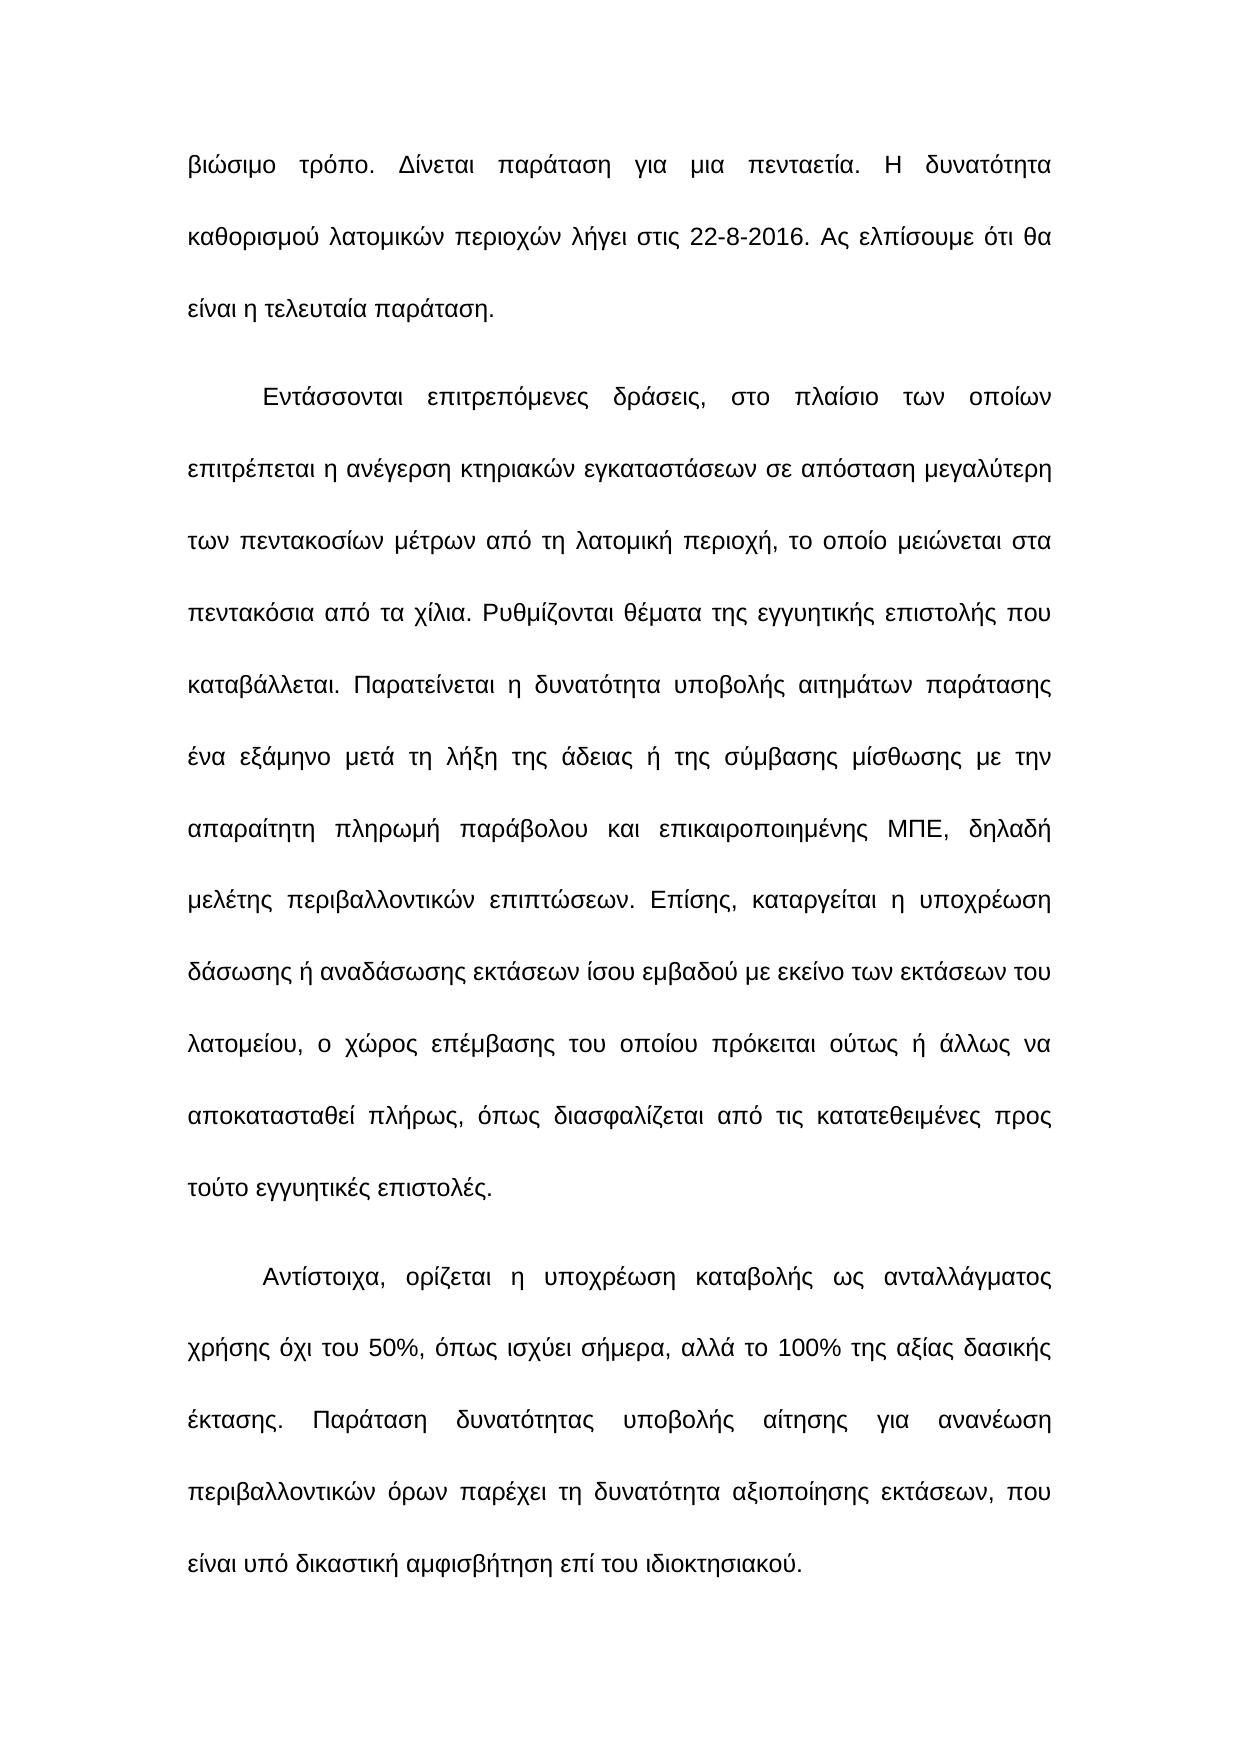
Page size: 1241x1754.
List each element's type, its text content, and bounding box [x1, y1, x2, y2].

text Εντάσσονται επιτρεπόμενες δράσεις, στο πλαίσιο των οποίων επιτρέπεται η ανέγερση κτηριακών εγκαταστάσεων σε απόσταση μεγαλύτερη των πεντακοσίων μέτρων από τη λατομική περιοχή, το οποίο μειώνεται στα πεντακόσια από τα χίλια. Ρυθμίζονται θέματα της εγγυητικής επιστολής που καταβάλλεται. Παρατείνεται η δυνατότητα υποβολής αιτημάτων παράτασης ένα εξάμηνο μετά τη λήξη της άδειας ή της σύμβασης μίσθωσης με την απαραίτητη πληρωμή παράβολου και επικαιροποιημένης ΜΠΕ, δηλαδή μελέτης περιβαλλοντικών επιπτώσεων. Επίσης, καταργείται η υποχρέωση δάσωσης ή αναδάσωσης εκτάσεων ίσου εμβαδού με εκείνο των εκτάσεων του λατομείου, ο χώρος επέμβασης του οποίου πρόκειται ούτως ή άλλως να αποκατασταθεί πλήρως, όπως διασφαλίζεται από τις κατατεθειμένες προς τούτο εγγυητικές επιστολές. [187, 382, 1053, 1202]
text Αντίστοιχα, ορίζεται η υποχρέωση καταβολής ως ανταλλάγματος χρήσης όχι του 50%, όπως ισχύει σήμερα, αλλά το 100% της αξίας δασικής έκτασης. Παράταση δυνατότητας υποβολής αίτησης για ανανέωση περιβαλλοντικών όρων παρέχει τη δυνατότητα αξιοποίησης εκτάσεων, που είναι υπό δικαστική αμφισβήτηση επί του ιδιοκτησιακού. [187, 1261, 1053, 1578]
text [187, 150, 1053, 322]
